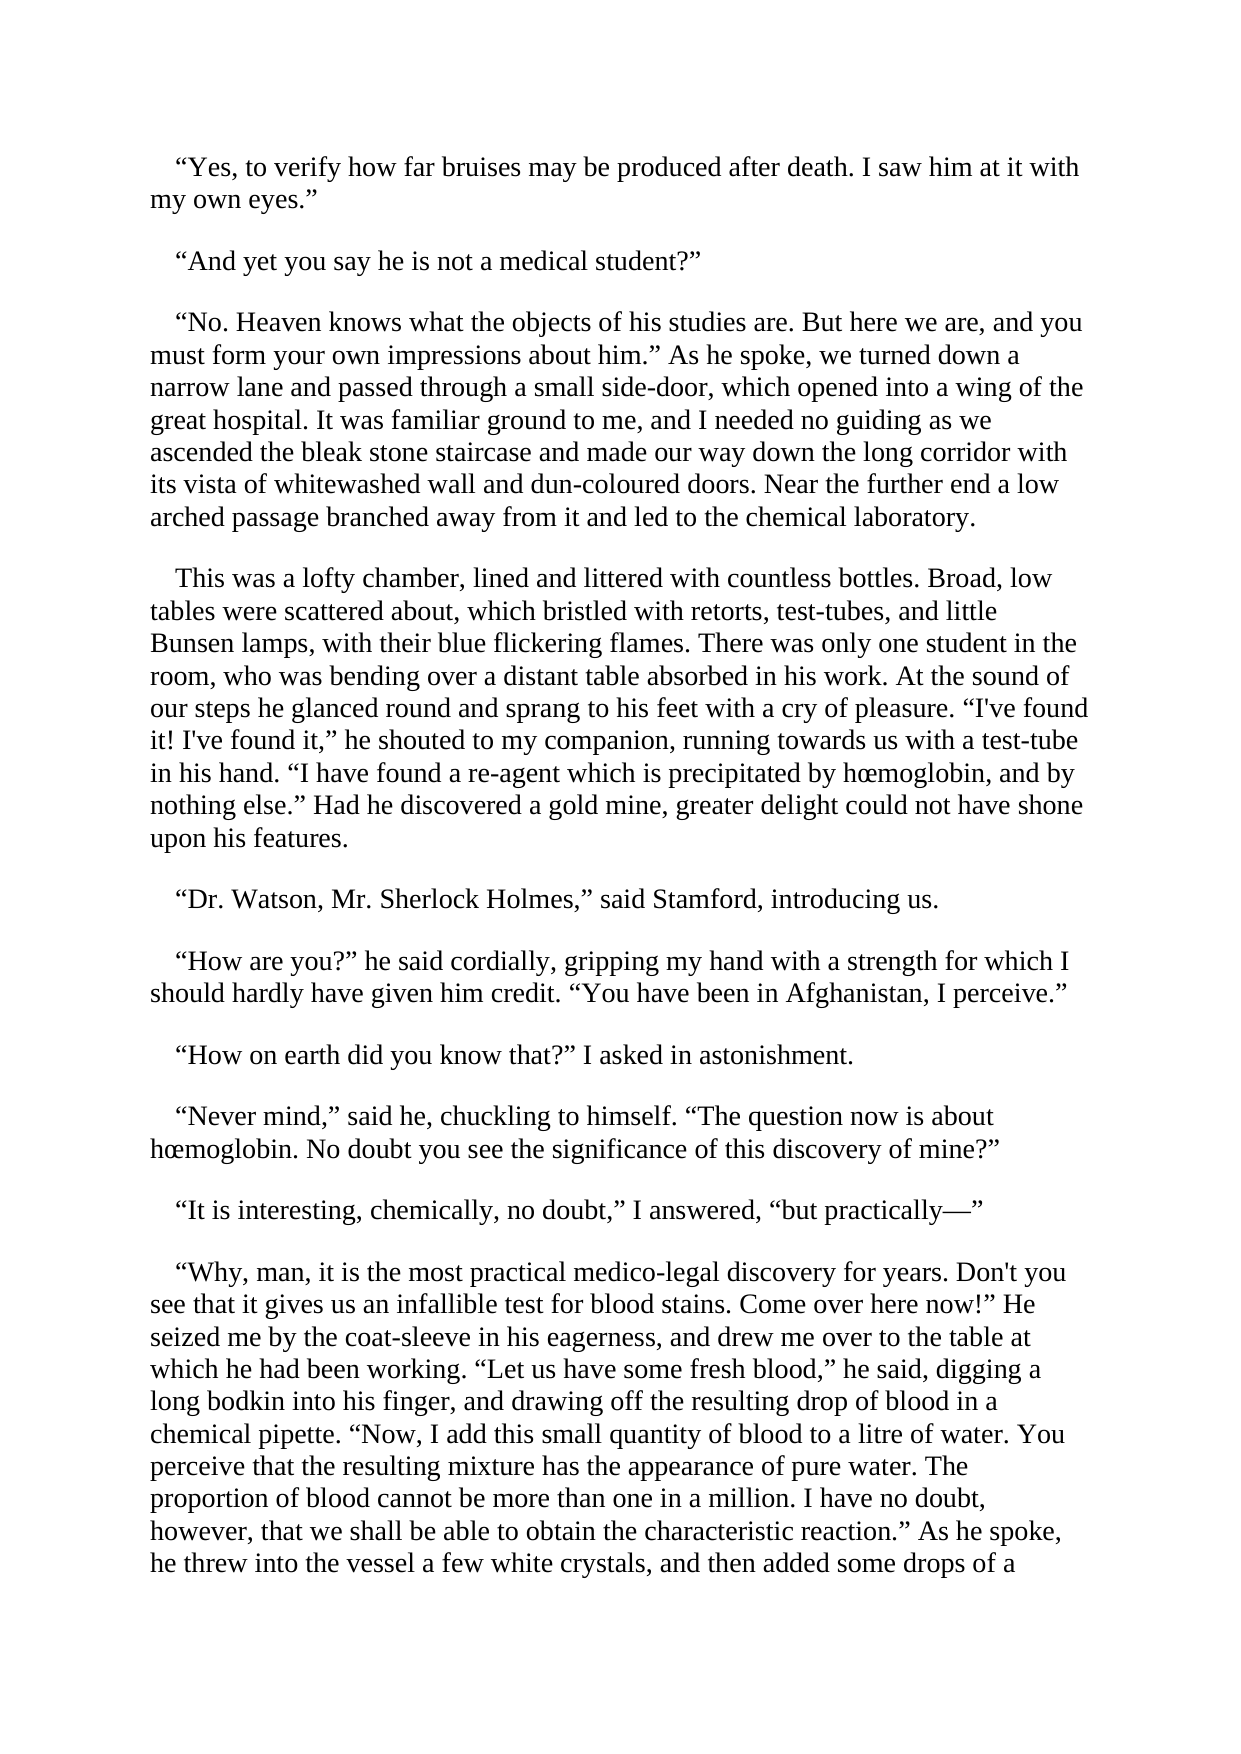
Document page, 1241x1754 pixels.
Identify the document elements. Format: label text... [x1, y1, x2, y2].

text “Never mind,” said he, chuckling to himself. “The question now is about hœmoglobin. No doubt you see the significance of this discovery of mine?” [150, 1099, 1090, 1164]
text “It is interesting, chemically, no doubt,” I answered, “but practically—” [150, 1193, 1090, 1226]
text “How on earth did you know that?” I asked in astonishment. [150, 1038, 1090, 1070]
text “Yes, to verify how far bruises may be produced after death. I saw him at it with my own eyes.” [150, 150, 1090, 215]
text This was a lofty chamber, lined and littered with countless bottles. Broad, low tables were scattered about, which bristled with retorts, test-tubes, and little Bunsen lamps, with their blue flickering flames. There was only one student in the room, who was bending over a distant table absorbed in his work. At the sound of our steps he glanced round and sprang to his feet with a cry of pleasure. “I've found it! I've found it,” he shouted to my companion, running towards us with a test-tube in his hand. “I have found a re-agent which is precipitated by hœmoglobin, and by nothing else.” Had he discovered a gold mine, greater delight could not have shone upon his features. [150, 561, 1090, 853]
text “How are you?” he said cordially, gripping my hand with a strength for which I should hardly have given him credit. “You have been in Afghanistan, I perceive.” [150, 944, 1090, 1008]
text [150, 1255, 1090, 1579]
text “Dr. Watson, Mr. Sherlock Holmes,” said Stamford, introducing us. [150, 882, 1090, 914]
text “No. Heaven knows what the objects of his studies are. But here we are, and you must form your own impressions about him.” As he spoke, we turned down a narrow lane and passed through a small side-door, which opened into a wing of the great hospital. It was familiar ground to me, and I needed no guiding as we ascended the bleak stone staircase and made our way down the long corridor with its vista of whitewashed wall and dun-coloured doors. Near the further end a low arched passage branched away from it and led to the chemical laboratory. [150, 306, 1090, 532]
text “And yet you say he is not a medical student?” [150, 244, 1090, 276]
